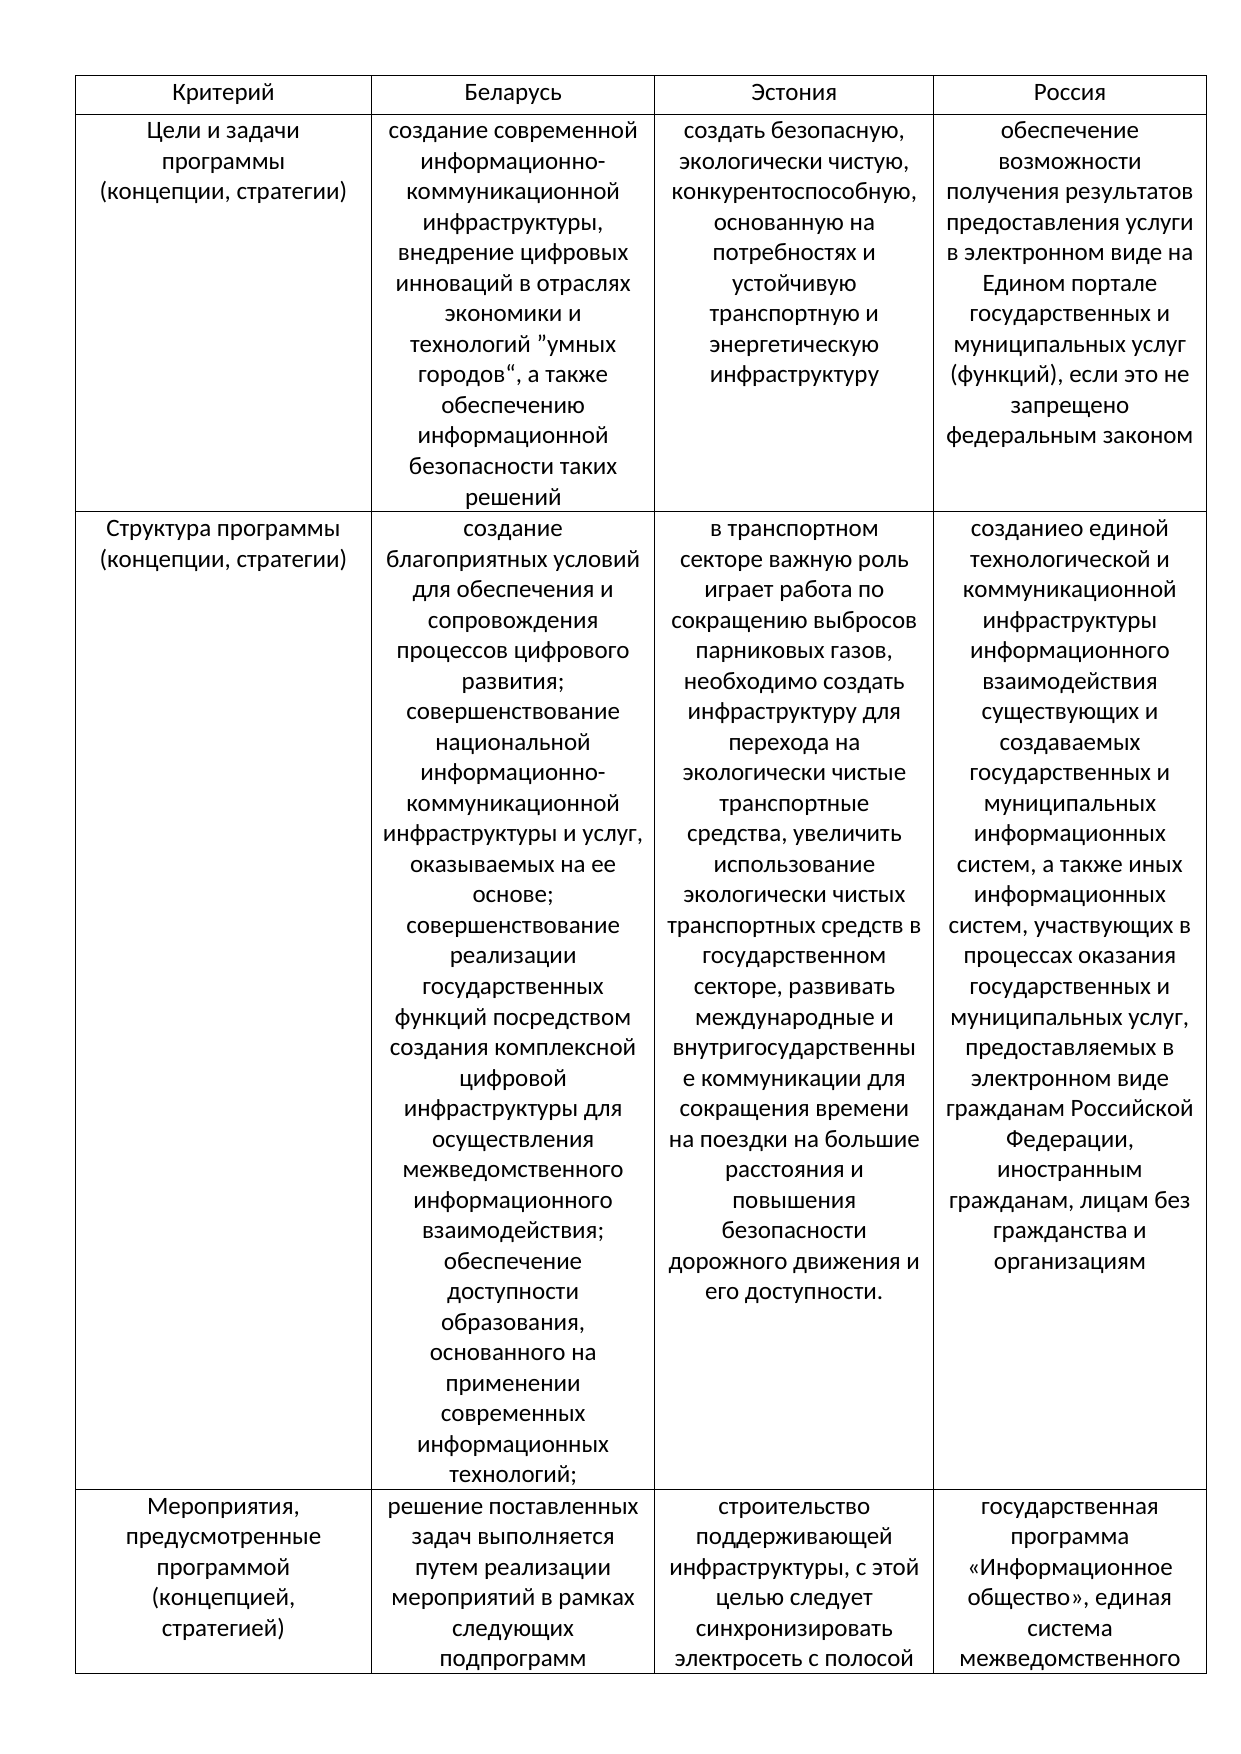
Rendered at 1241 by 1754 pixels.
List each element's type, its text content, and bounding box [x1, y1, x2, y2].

table_header Эстония [655, 76, 933, 113]
table_cell Структура программы (концепции, стратегии) [76, 512, 371, 1489]
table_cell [76, 1490, 371, 1673]
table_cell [372, 1490, 654, 1673]
table_cell создать безопасную, экологически чистую, конкурентоспособную, основанную на потребностях и устойчивую транспортную и энергетическую инфраструктуру [655, 115, 933, 511]
table_cell Цели и задачи программы (концепции, стратегии) [76, 115, 371, 511]
table_header Критерий [76, 76, 371, 113]
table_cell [934, 1490, 1206, 1673]
table_cell созданиe современной информационно-коммуникационной инфраструктуры, внедрение цифровых инноваций в отраслях экономики и технологий ”умных городов“, а также обеспечению информационной безопасности таких решений [372, 115, 654, 511]
table_header Россия [934, 76, 1206, 113]
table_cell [655, 1490, 933, 1673]
table_cell обеспечение возможности получения результатов предоставления услуги в электронном виде на Едином портале государственных и муниципальных услуг (функций), если это не запрещено федеральным законом [934, 115, 1206, 511]
table_cell в транспортном секторе важную роль играет работа по сокращению выбросов парниковых газов, необходимо создать инфраструктуру для перехода на экологически чистые транспортные средства, увеличить использование экологически чистых транспортных средств в государственном секторе, развивать международные и внутригосударственные коммуникации для сокращения времени на поездки на большие расстояния и повышения безопасности дорожного движения и его доступности. [655, 512, 933, 1489]
table_cell созданиео единой технологической и коммуникационной инфраструктуры информационного взаимодействия существующих и создаваемых государственных и муниципальных информационных систем, а также иных информационных систем, участвующих в процессах оказания государственных и муниципальных услуг, предоставляемых в электронном виде гражданам Российской Федерации, иностранным гражданам, лицам без гражданства и организациям [934, 512, 1206, 1489]
table_cell создание благоприятных условий для обеспечения и сопровождения процессов цифрового развития; совершенствование национальной информационно-коммуникационной инфраструктуры и услуг, оказываемых на ее основе; совершенствование реализации государственных функций посредством создания комплексной цифровой инфраструктуры для осуществления межведомственного информационного взаимодействия; обеспечение доступности образования, основанного на применении современных информационных технологий; [372, 512, 654, 1489]
table_header Беларусь [372, 76, 654, 113]
